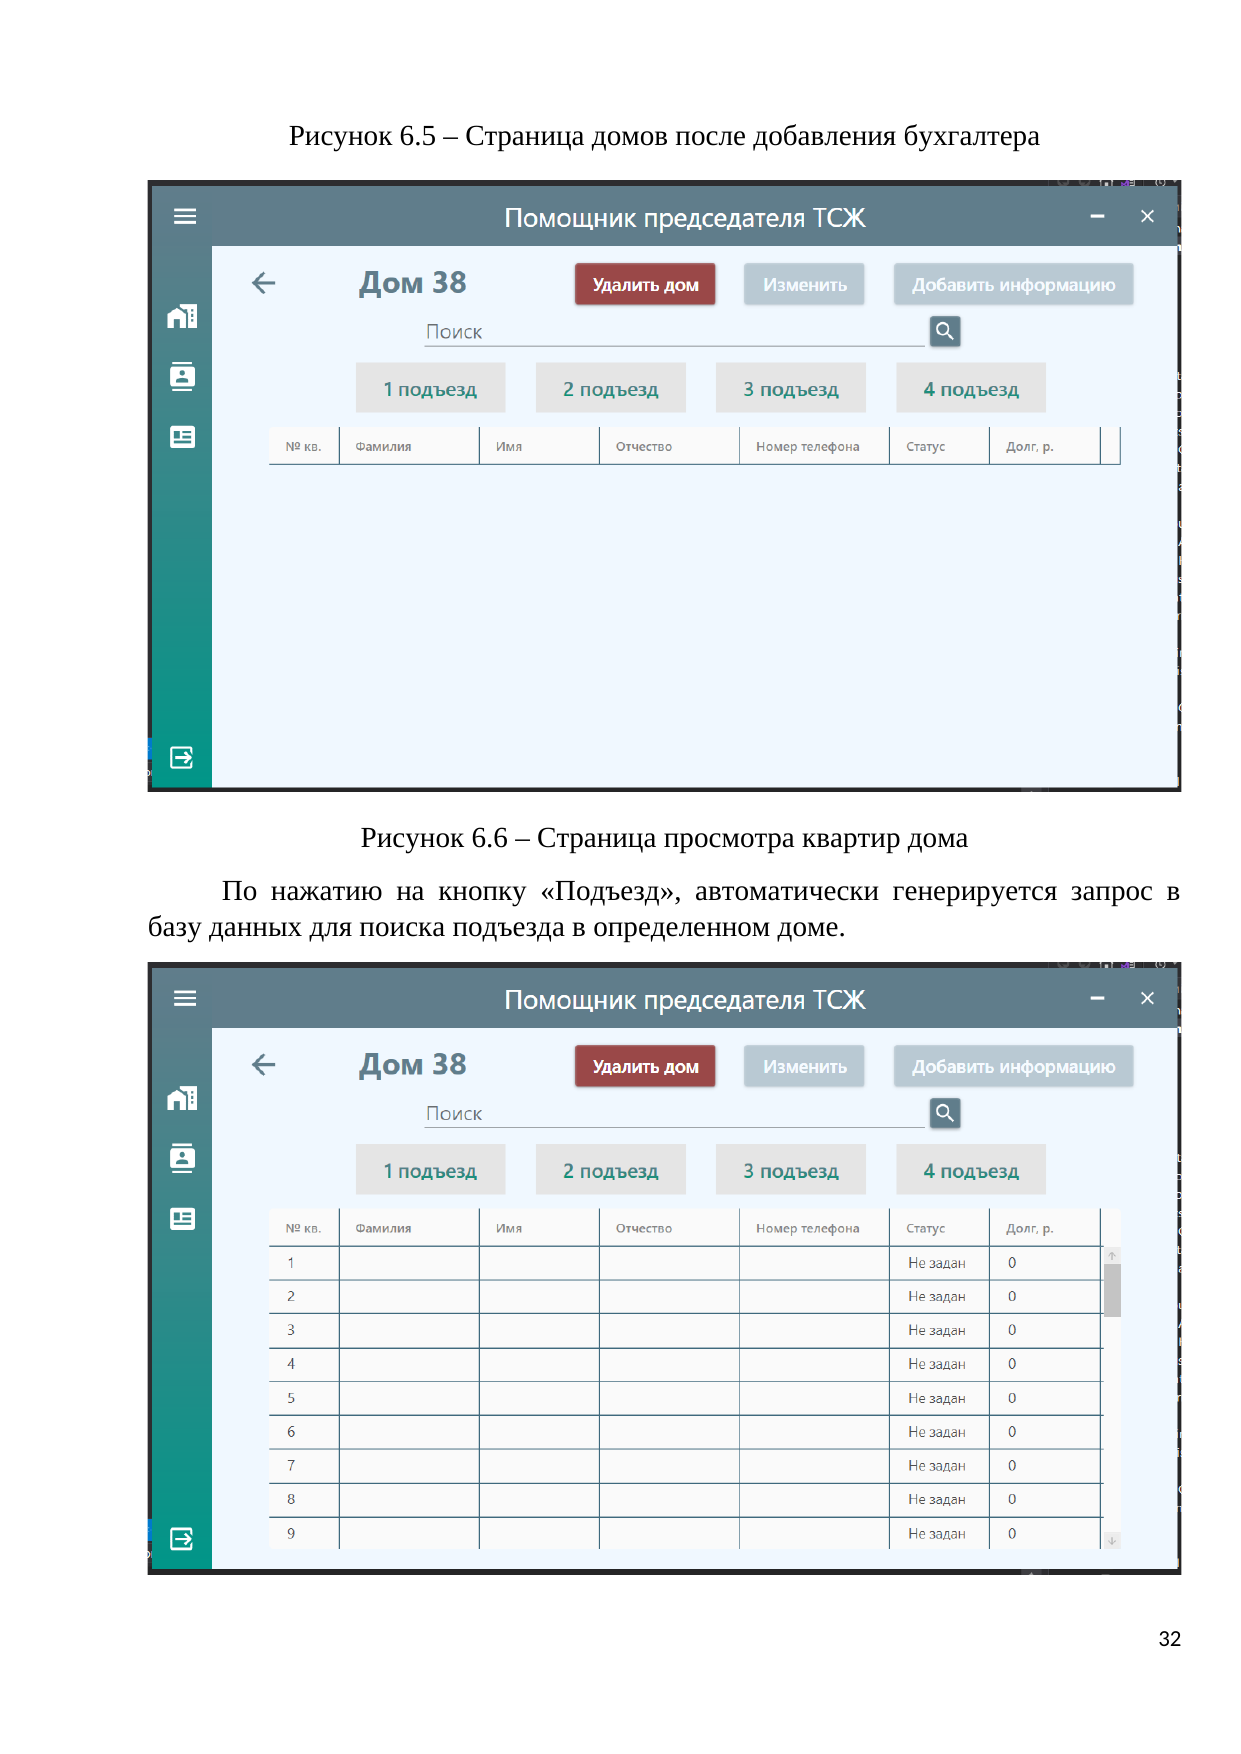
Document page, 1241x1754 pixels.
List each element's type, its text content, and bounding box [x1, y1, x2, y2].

text Рисунок 6.5 – Страница домов после добавления бухгалтера [148, 118, 1181, 152]
picture [147, 962, 1182, 1575]
text По нажатию на кнопку «Подъезд», автоматически генерируется запрос в базу данных для поиска подъезда в определенном доме. [148, 873, 1181, 943]
text Рисунок 6.6 – Страница просмотра квартир дома [148, 820, 1181, 854]
picture [147, 180, 1182, 792]
